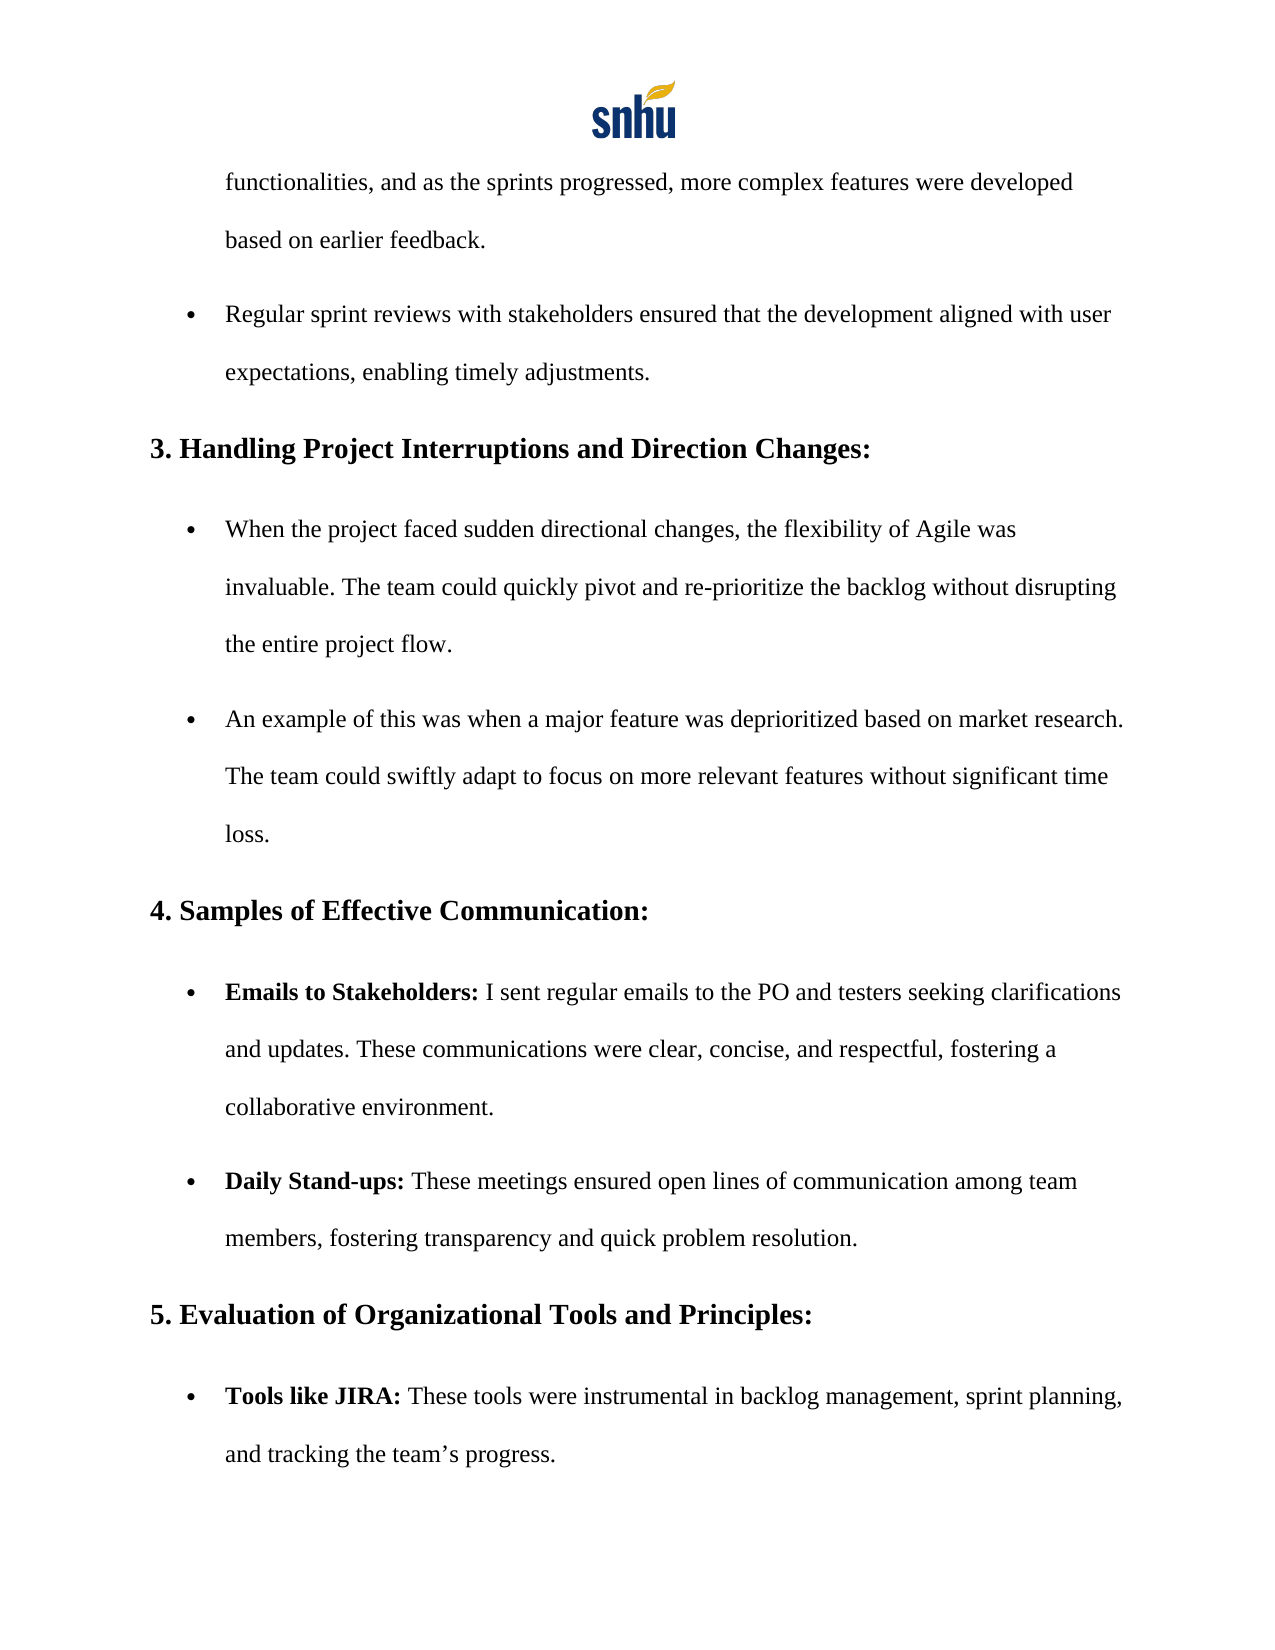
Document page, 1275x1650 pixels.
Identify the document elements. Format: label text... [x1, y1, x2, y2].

text 3. Handling Project Interruptions and Direction Changes: [150, 431, 1125, 464]
list Tools like JIRA: These tools were instrumental in backlog management, sprint planning, and tracking the team’s progress. [187, 1381, 1125, 1467]
list An example of this was when a major feature was deprioritized based on market research. The team could swiftly adapt to focus on more relevant features without significant time loss. [187, 704, 1125, 847]
list Regular sprint reviews with stakeholders ensured that the development aligned with user expectations, enabling timely adjustments. [187, 299, 1125, 385]
list When the project faced sudden directional changes, the flexibility of Agile was invaluable. The team could quickly pivot and re-prioritize the backlog without disrupting the entire project flow. [187, 514, 1125, 658]
picture [573, 75, 702, 147]
list Daily Stand-ups: These meetings ensured open lines of communication among team members, fostering transparency and quick problem resolution. [187, 1166, 1125, 1252]
list Emails to Stakeholders: I sent regular emails to the PO and testers seeking clarifications and updates. These communications were clear, concise, and respectful, fostering a collaborative environment. [187, 977, 1125, 1120]
text 4. Samples of Effective Communication: [150, 893, 1125, 926]
text 5. Evaluation of Organizational Tools and Principles: [150, 1297, 1125, 1331]
